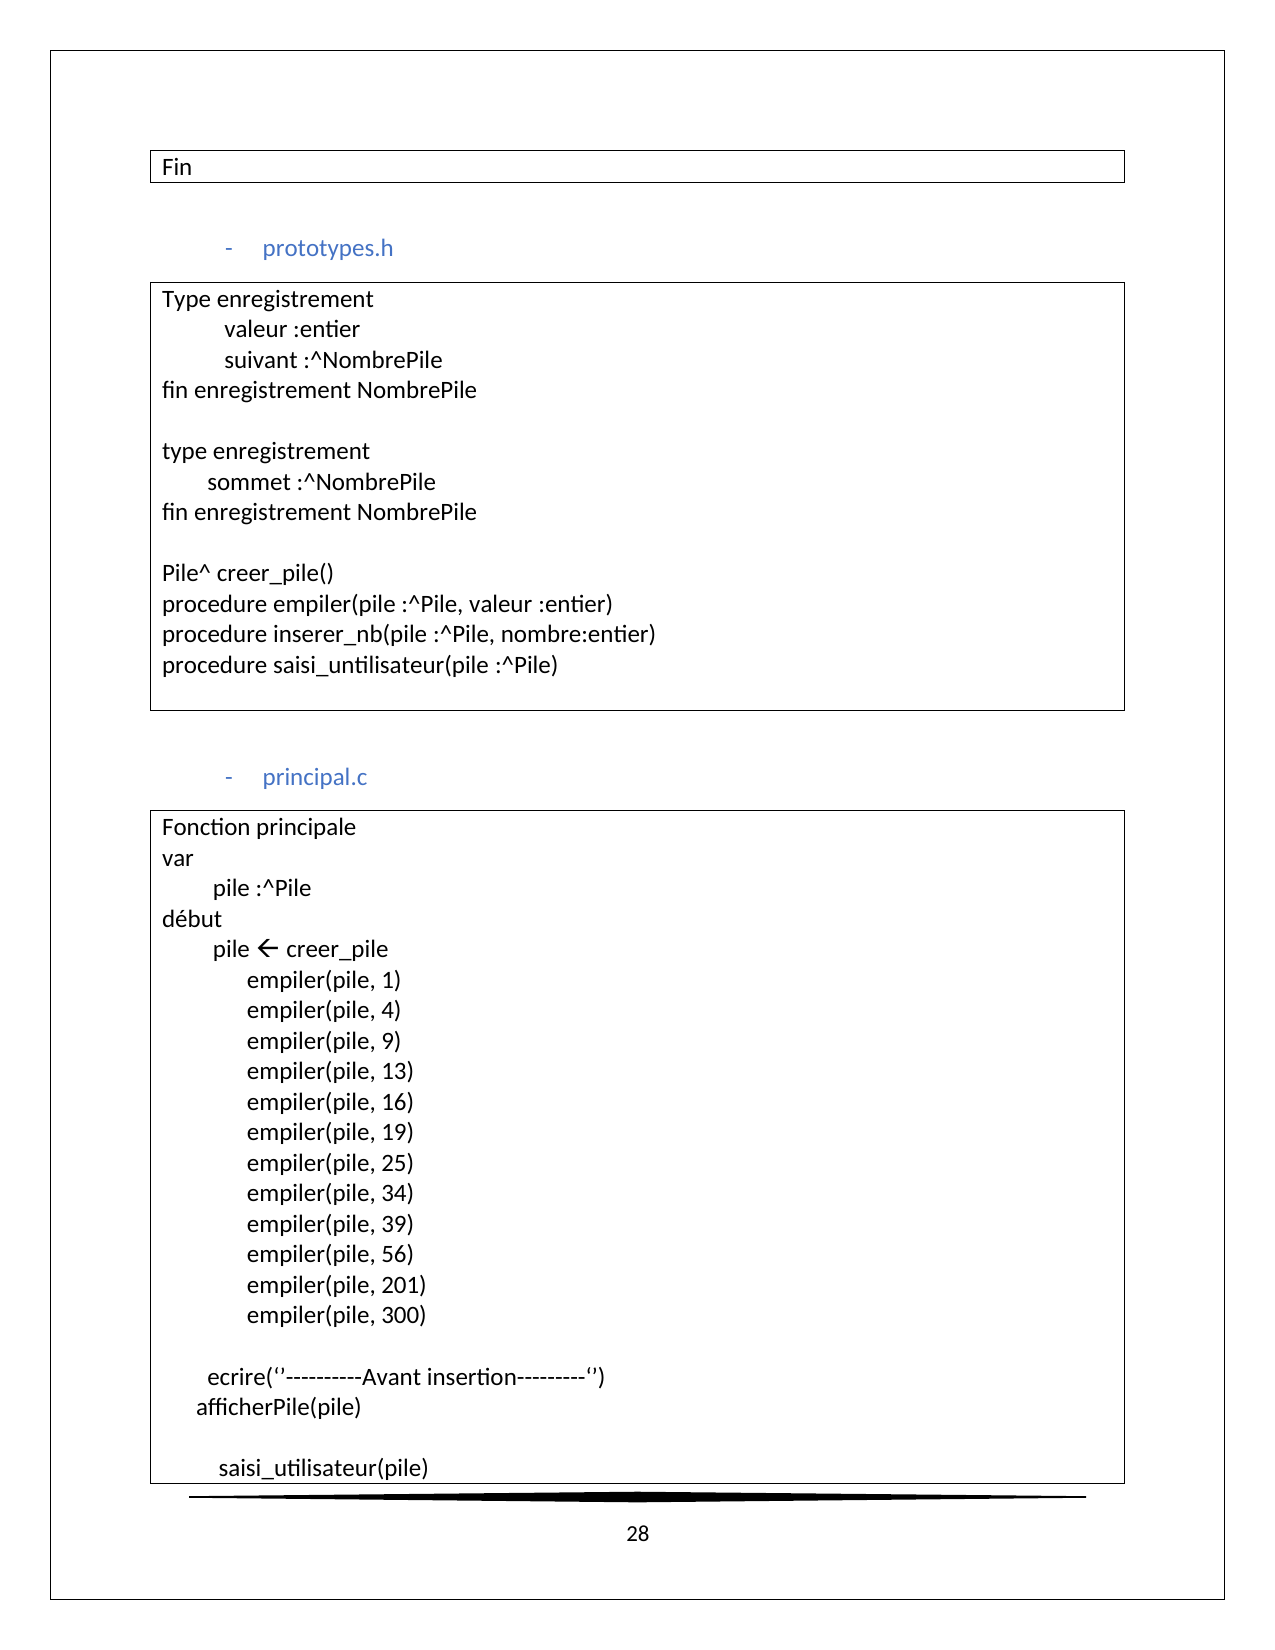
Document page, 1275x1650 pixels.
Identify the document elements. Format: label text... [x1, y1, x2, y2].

list principal.c [225, 761, 1125, 791]
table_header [151, 151, 1124, 182]
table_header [151, 811, 1124, 1483]
table_header Type enregistrement valeur :entier suivant :^NombrePile fin enregistrement NombrePile type enregistrement sommet :^NombrePile fin enregistrement NombrePile Pile^ creer_pile() procedure empiler(pile :^Pile, valeur :entier) procedure inserer_nb(pile :^Pile, nombre:entier) procedure saisi_untilisateur(pile :^Pile) [151, 283, 1124, 710]
list prototypes.h [225, 232, 1125, 263]
